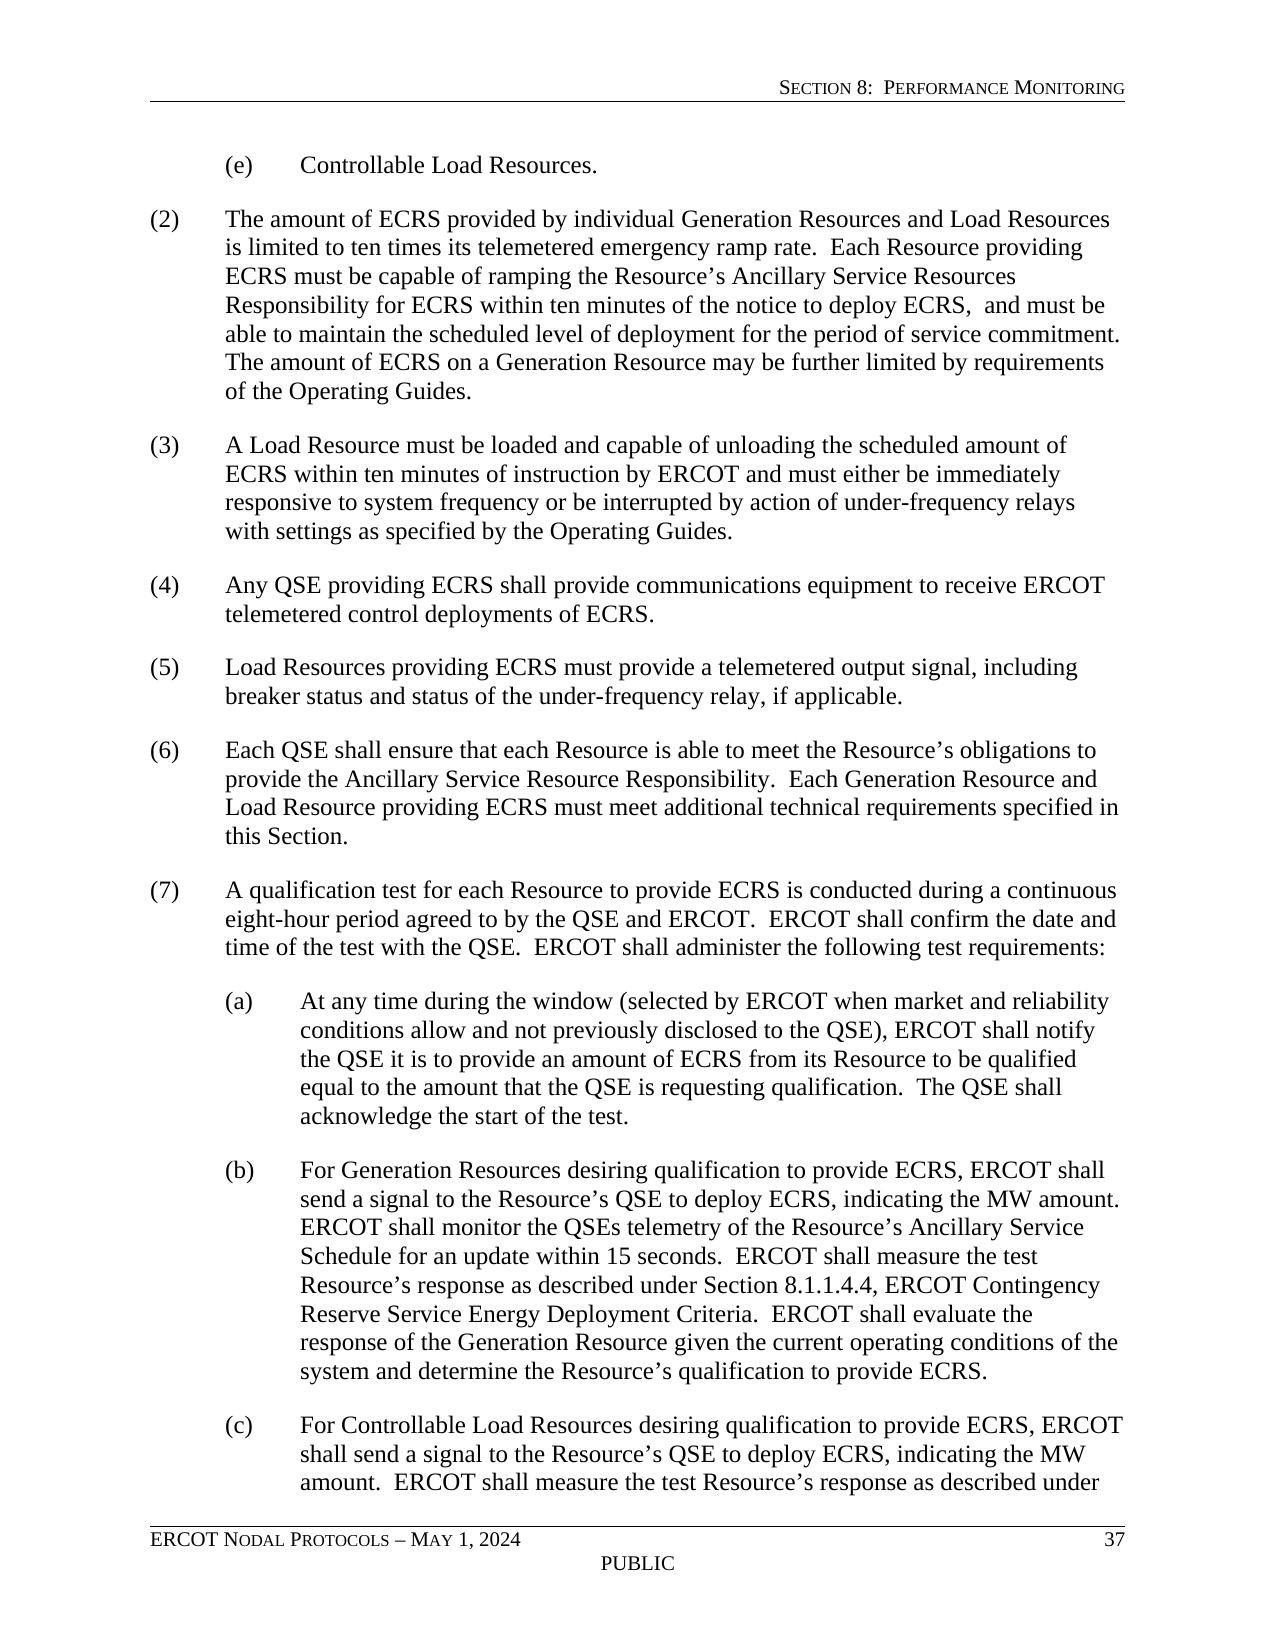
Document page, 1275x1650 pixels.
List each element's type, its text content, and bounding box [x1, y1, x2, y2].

text (5) Load Resources providing ECRS must provide a telemetered output signal, including breaker status and status of the under-frequency relay, if applicable. [150, 652, 1125, 710]
text (6) Each QSE shall ensure that each Resource is able to meet the Resource’s obligations to provide the Ancillary Service Resource Responsibility. Each Generation Resource and Load Resource providing ECRS must meet additional technical requirements specified in this Section. [150, 735, 1125, 850]
text (b) For Generation Resources desiring qualification to provide ECRS, ERCOT shall send a signal to the Resource’s QSE to deploy ECRS, indicating the MW amount. ERCOT shall monitor the QSEs telemetry of the Resource’s Ancillary Service Schedule for an update within 15 seconds. ERCOT shall measure the test Resource’s response as described under Section 8.1.1.4.4, ERCOT Contingency Reserve Service Energy Deployment Criteria. ERCOT shall evaluate the response of the Generation Resource given the current operating conditions of the system and determine the Resource’s qualification to provide ECRS. [225, 1155, 1125, 1385]
text (e) Controllable Load Resources. [225, 150, 1125, 179]
text (7) A qualification test for each Resource to provide ECRS is conducted during a continuous eight-hour period agreed to by the QSE and ERCOT. ERCOT shall confirm the date and time of the test with the QSE. ERCOT shall administer the following test requirements: [150, 875, 1125, 961]
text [225, 1410, 1125, 1496]
text (2) The amount of ECRS provided by individual Generation Resources and Load Resources is limited to ten times its telemetered emergency ramp rate. Each Resource providing ECRS must be capable of ramping the Resource’s Ancillary Service Resources Responsibility for ECRS within ten minutes of the notice to deploy ECRS, and must be able to maintain the scheduled level of deployment for the period of service commitment. The amount of ECRS on a Generation Resource may be further limited by requirements of the Operating Guides. [150, 204, 1125, 405]
text (3) A Load Resource must be loaded and capable of unloading the scheduled amount of ECRS within ten minutes of instruction by ERCOT and must either be immediately responsive to system frequency or be interrupted by action of under-frequency relays with settings as specified by the Operating Guides. [150, 430, 1125, 545]
text (a) At any time during the window (selected by ERCOT when market and reliability conditions allow and not previously disclosed to the QSE), ERCOT shall notify the QSE it is to provide an amount of ECRS from its Resource to be qualified equal to the amount that the QSE is requesting qualification. The QSE shall acknowledge the start of the test. [225, 986, 1125, 1130]
text (4) Any QSE providing ECRS shall provide communications equipment to receive ERCOT telemetered control deployments of ECRS. [150, 570, 1125, 627]
